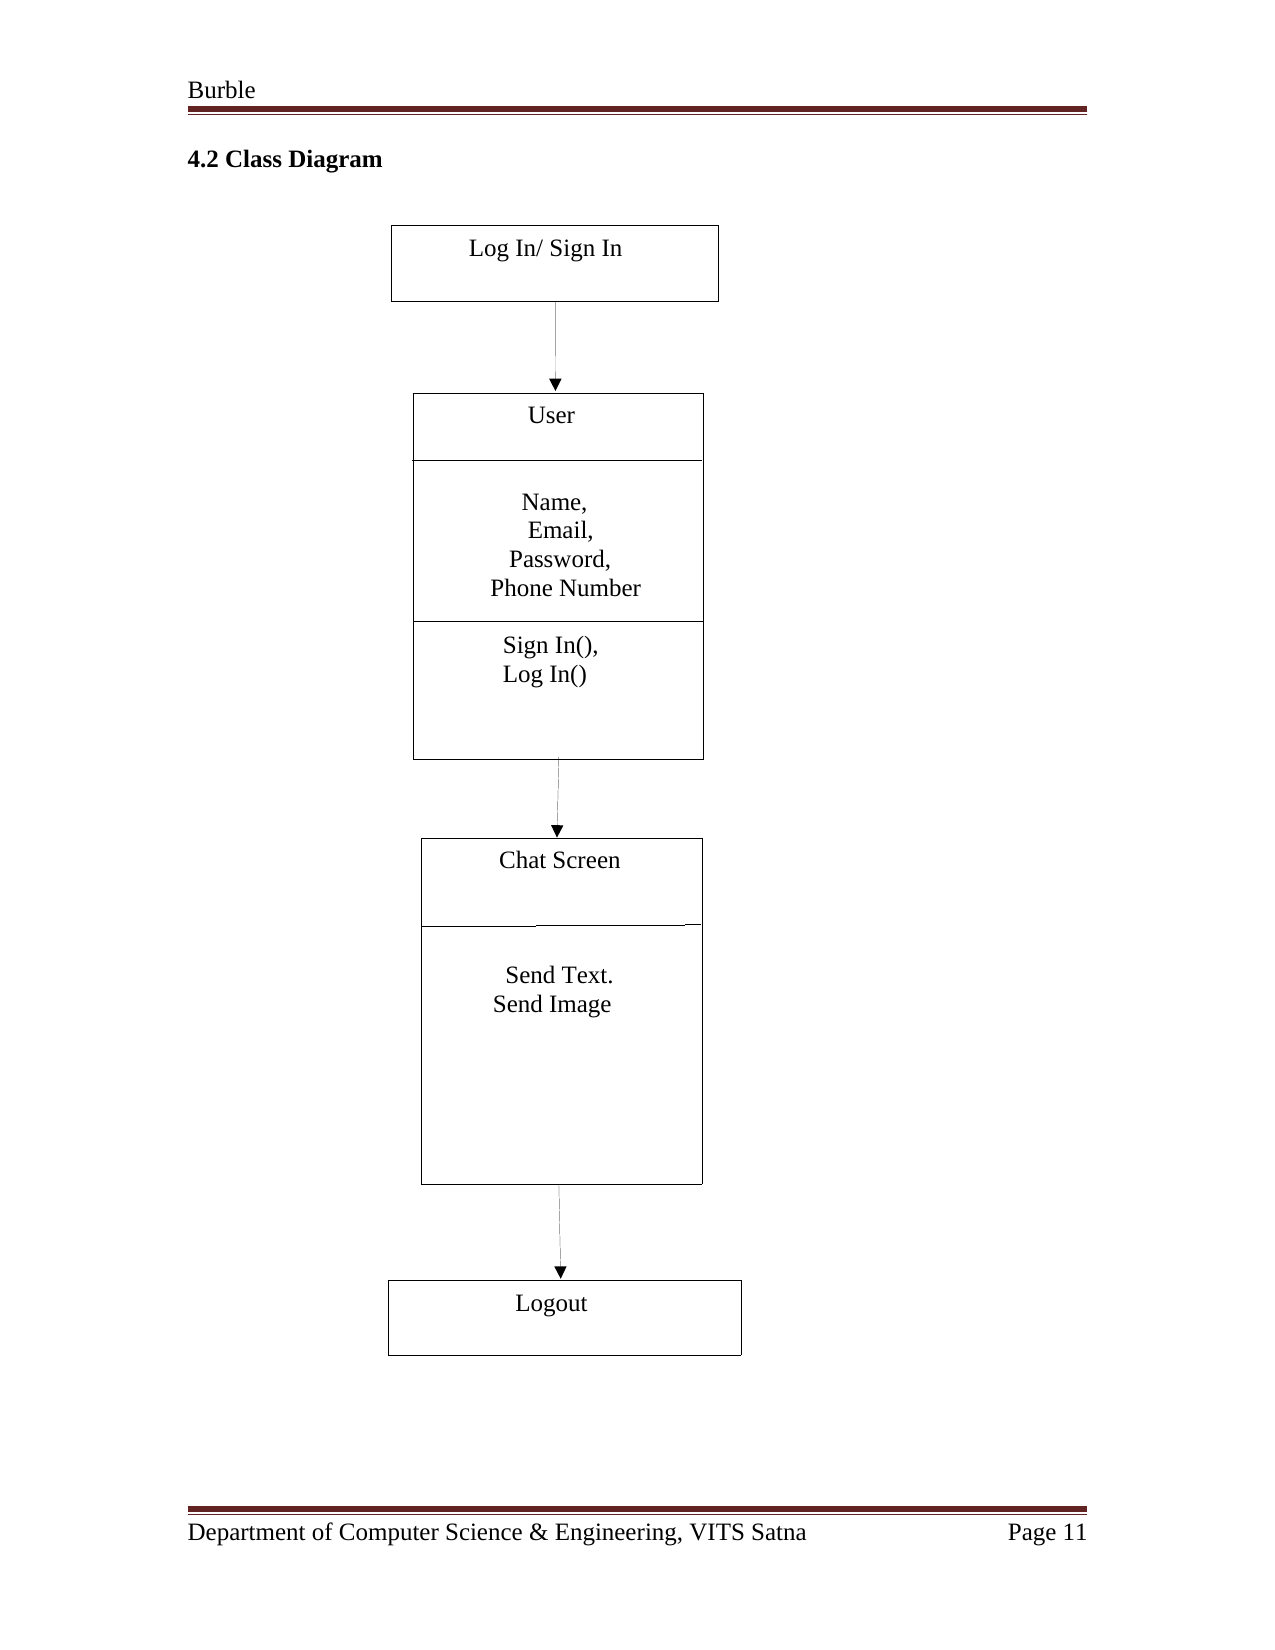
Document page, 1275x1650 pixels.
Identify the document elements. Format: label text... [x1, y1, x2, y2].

text 4.2 Class Diagram [187, 144, 1087, 173]
